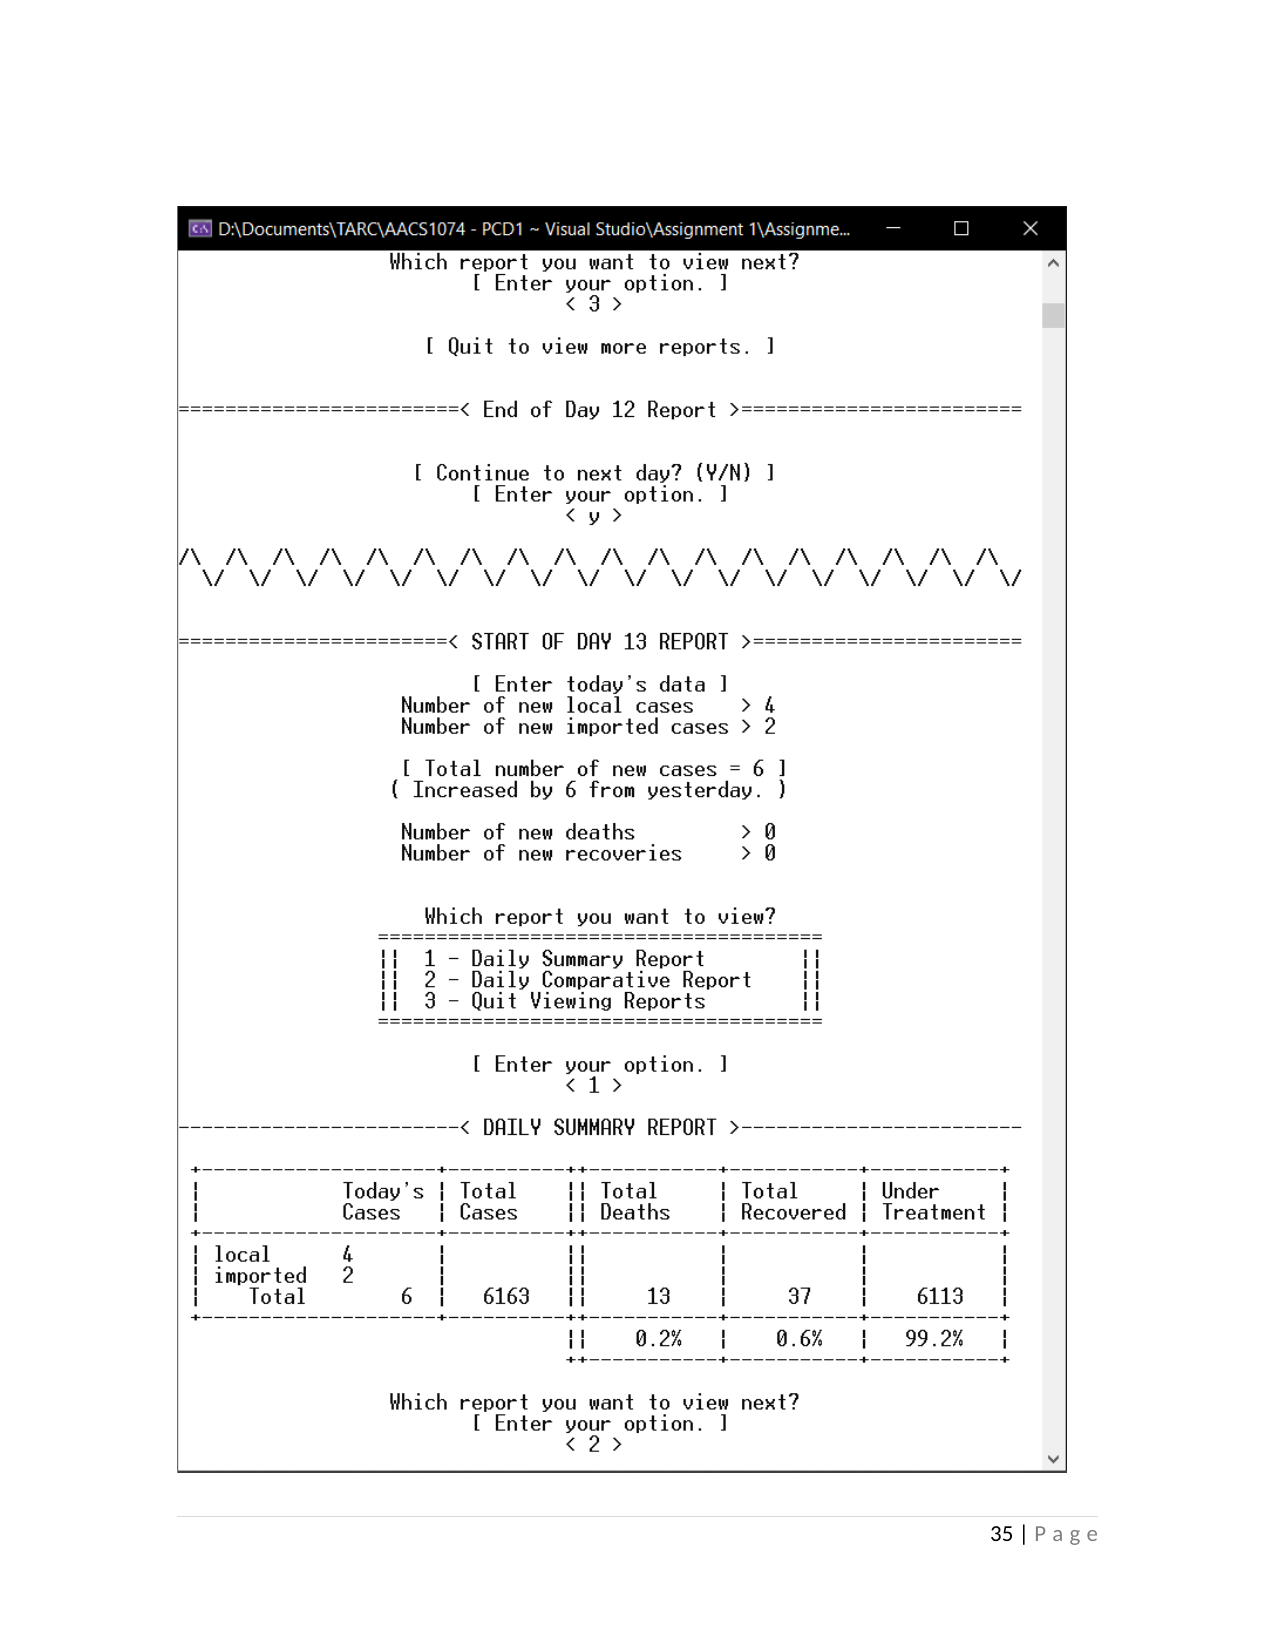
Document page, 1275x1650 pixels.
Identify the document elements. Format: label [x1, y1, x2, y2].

picture [177, 206, 1067, 1473]
